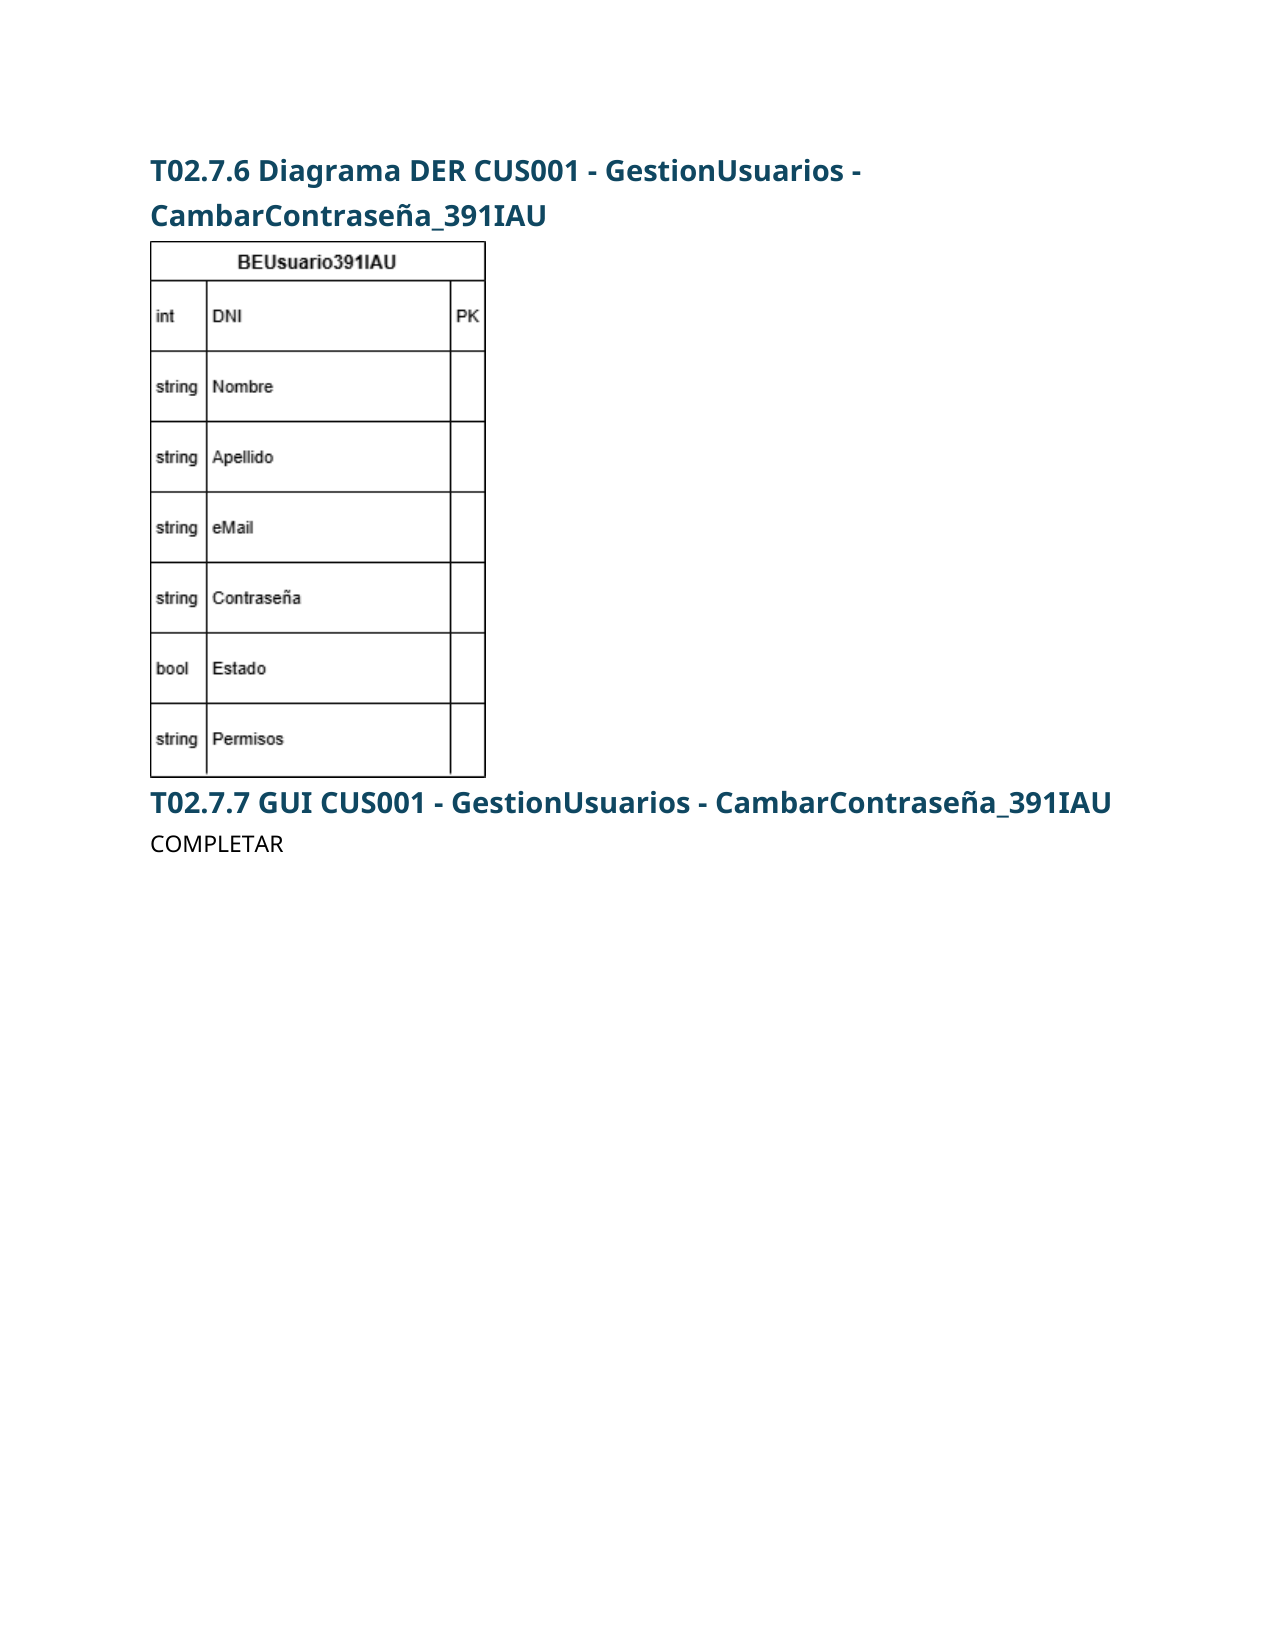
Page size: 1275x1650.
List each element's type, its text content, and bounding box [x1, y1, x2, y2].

subtitle T02.7.7 GUI CUS001 - GestionUsuarios - CambarContraseña_391IAU [150, 782, 1125, 822]
subtitle T02.7.6 Diagrama DER CUS001 - GestionUsuarios - CambarContraseña_391IAU [150, 150, 1125, 235]
picture [150, 241, 486, 778]
text COMPLETAR [150, 828, 1125, 859]
